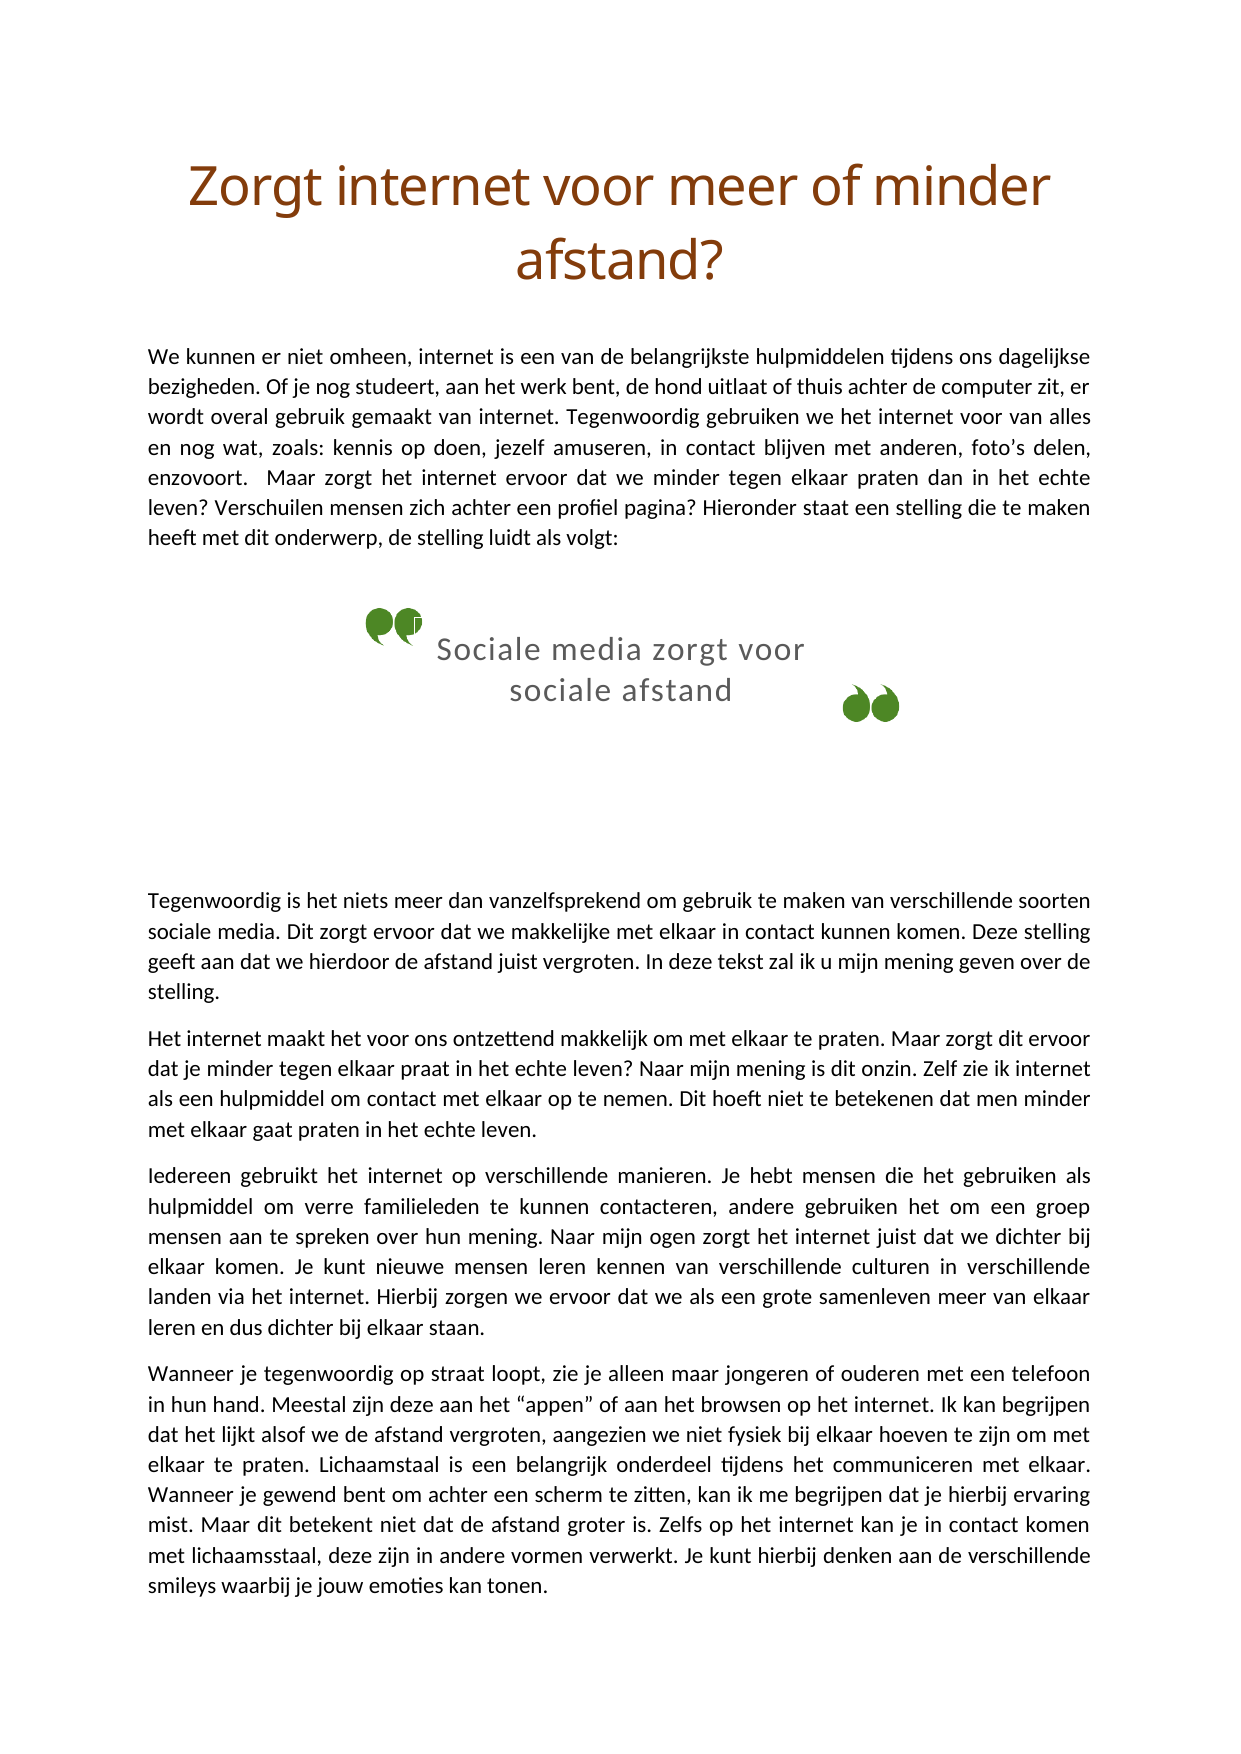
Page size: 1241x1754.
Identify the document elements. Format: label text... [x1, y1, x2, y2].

text Iedereen gebruikt het internet op verschillende manieren. Je hebt mensen die het gebruiken als hulpmiddel om verre familieleden te kunnen contacteren, andere gebruiken het om een groep mensen aan te spreken over hun mening. Naar mijn ogen zorgt het internet juist dat we dichter bij elkaar komen. Je kunt nieuwe mensen leren kennen van verschillende culturen in verschillende landen via het internet. Hierbij zorgen we ervoor dat we als een grote samenleven meer van elkaar leren en dus dichter bij elkaar staan. [148, 1162, 1093, 1341]
text Wanneer je tegenwoordig op straat loopt, zie je alleen maar jongeren of ouderen met een telefoon in hun hand. Meestal zijn deze aan het “appen” of aan het browsen op het internet. Ik kan begrijpen dat het lijkt alsof we de afstand vergroten, aangezien we niet fysiek bij elkaar hoeven te zijn om met elkaar te praten. Lichaamstaal is een belangrijk onderdeel tijdens het communiceren met elkaar. Wanneer je gewend bent om achter een scherm te zitten, kan ik me begrijpen dat je hierbij ervaring mist. Maar dit betekent niet dat de afstand groter is. Zelfs op het internet kan je in contact komen met lichaamsstaal, deze zijn in andere vormen verwerkt. Je kunt hierbij denken aan de verschillende smileys waarbij je jouw emoties kan tonen. [148, 1359, 1093, 1599]
text Het internet maakt het voor ons ontzettend makkelijk om met elkaar te praten. Maar zorgt dit ervoor dat je minder tegen elkaar praat in het echte leven? Naar mijn mening is dit onzin. Zelf zie ik internet als een hulpmiddel om contact met elkaar op te nemen. Dit hoeft niet te betekenen dat men minder met elkaar gaat praten in het echte leven. [148, 1024, 1093, 1143]
title Zorgt internet voor meer of minder afstand? [148, 148, 1093, 295]
text Tegenwoordig is het niets meer dan vanzelfsprekend om gebruik te maken van verschillende soorten sociale media. Dit zorgt ervoor dat we makkelijke met elkaar in contact kunnen komen. Deze stelling geeft aan dat we hierdoor de afstand juist vergroten. In deze tekst zal ik u mijn mening geven over de stelling. [148, 617, 1093, 1005]
text We kunnen er niet omheen, internet is een van de belangrijkste hulpmiddelen tijdens ons dagelijkse bezigheden. Of je nog studeert, aan het werk bent, de hond uitlaat of thuis achter de computer zit, er wordt overal gebruik gemaakt van internet. Tegenwoordig gebruiken we het internet voor van alles en nog wat, zoals: kennis op doen, jezelf amuseren, in contact blijven met anderen, foto’s delen, enzovoort. Maar zorgt het internet ervoor dat we minder tegen elkaar praten dan in het echte leven? Verschuilen mensen zich achter een profiel pagina? Hieronder staat een stelling die te maken heeft met dit onderwerp, de stelling luidt als volgt: [148, 342, 1093, 551]
table_header Sociale media zorgt voor sociale afstand [415, 618, 827, 719]
